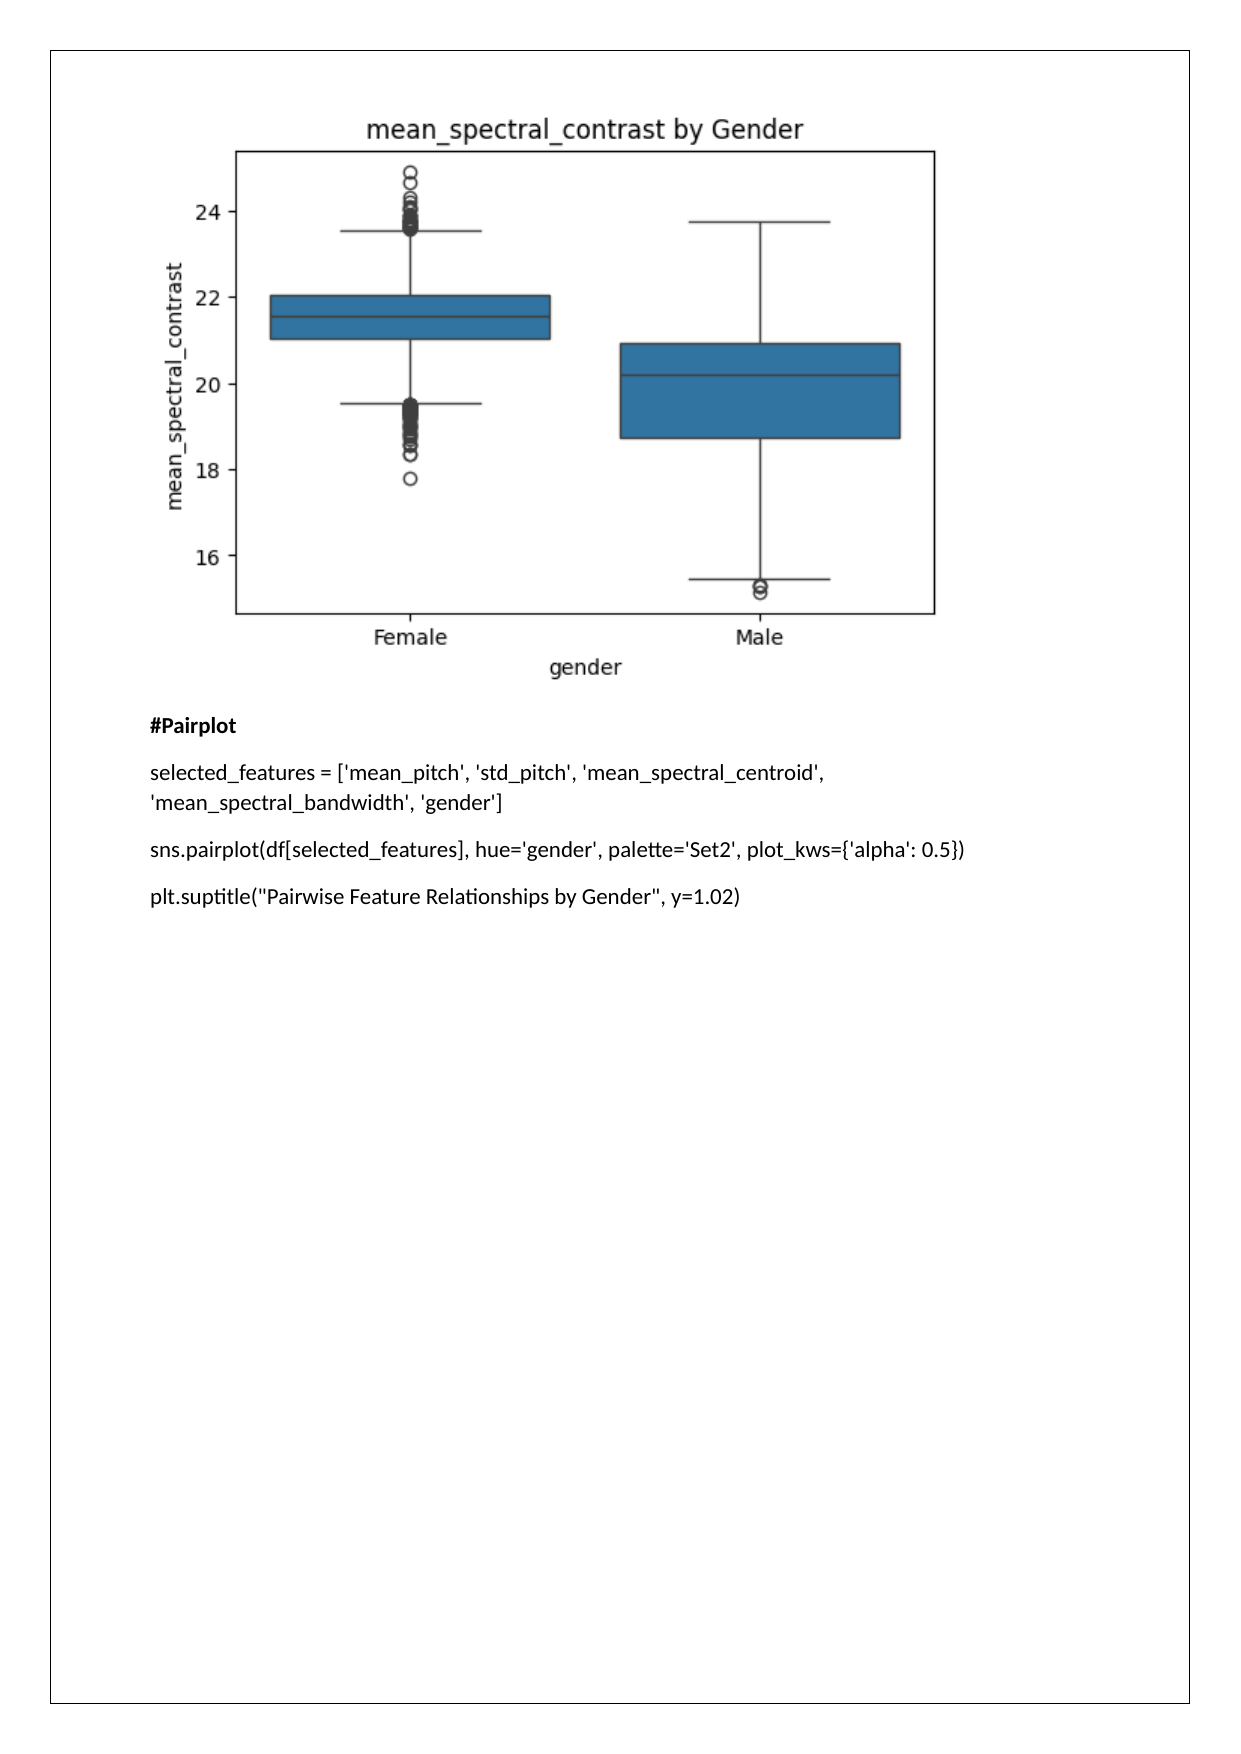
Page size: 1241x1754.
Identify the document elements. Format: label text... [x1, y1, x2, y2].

text #Pairplot [150, 711, 1090, 739]
text plt.suptitle("Pairwise Feature Relationships by Gender", y=1.02) [150, 882, 1090, 910]
text selected_features = ['mean_pitch', 'std_pitch', 'mean_spectral_centroid', 'mean_spectral_bandwidth', 'gender'] [150, 758, 1090, 816]
text sns.pairplot(df[selected_features], hue='gender', palette='Set2', plot_kws={'alpha': 0.5}) [150, 835, 1090, 863]
picture [150, 103, 949, 693]
